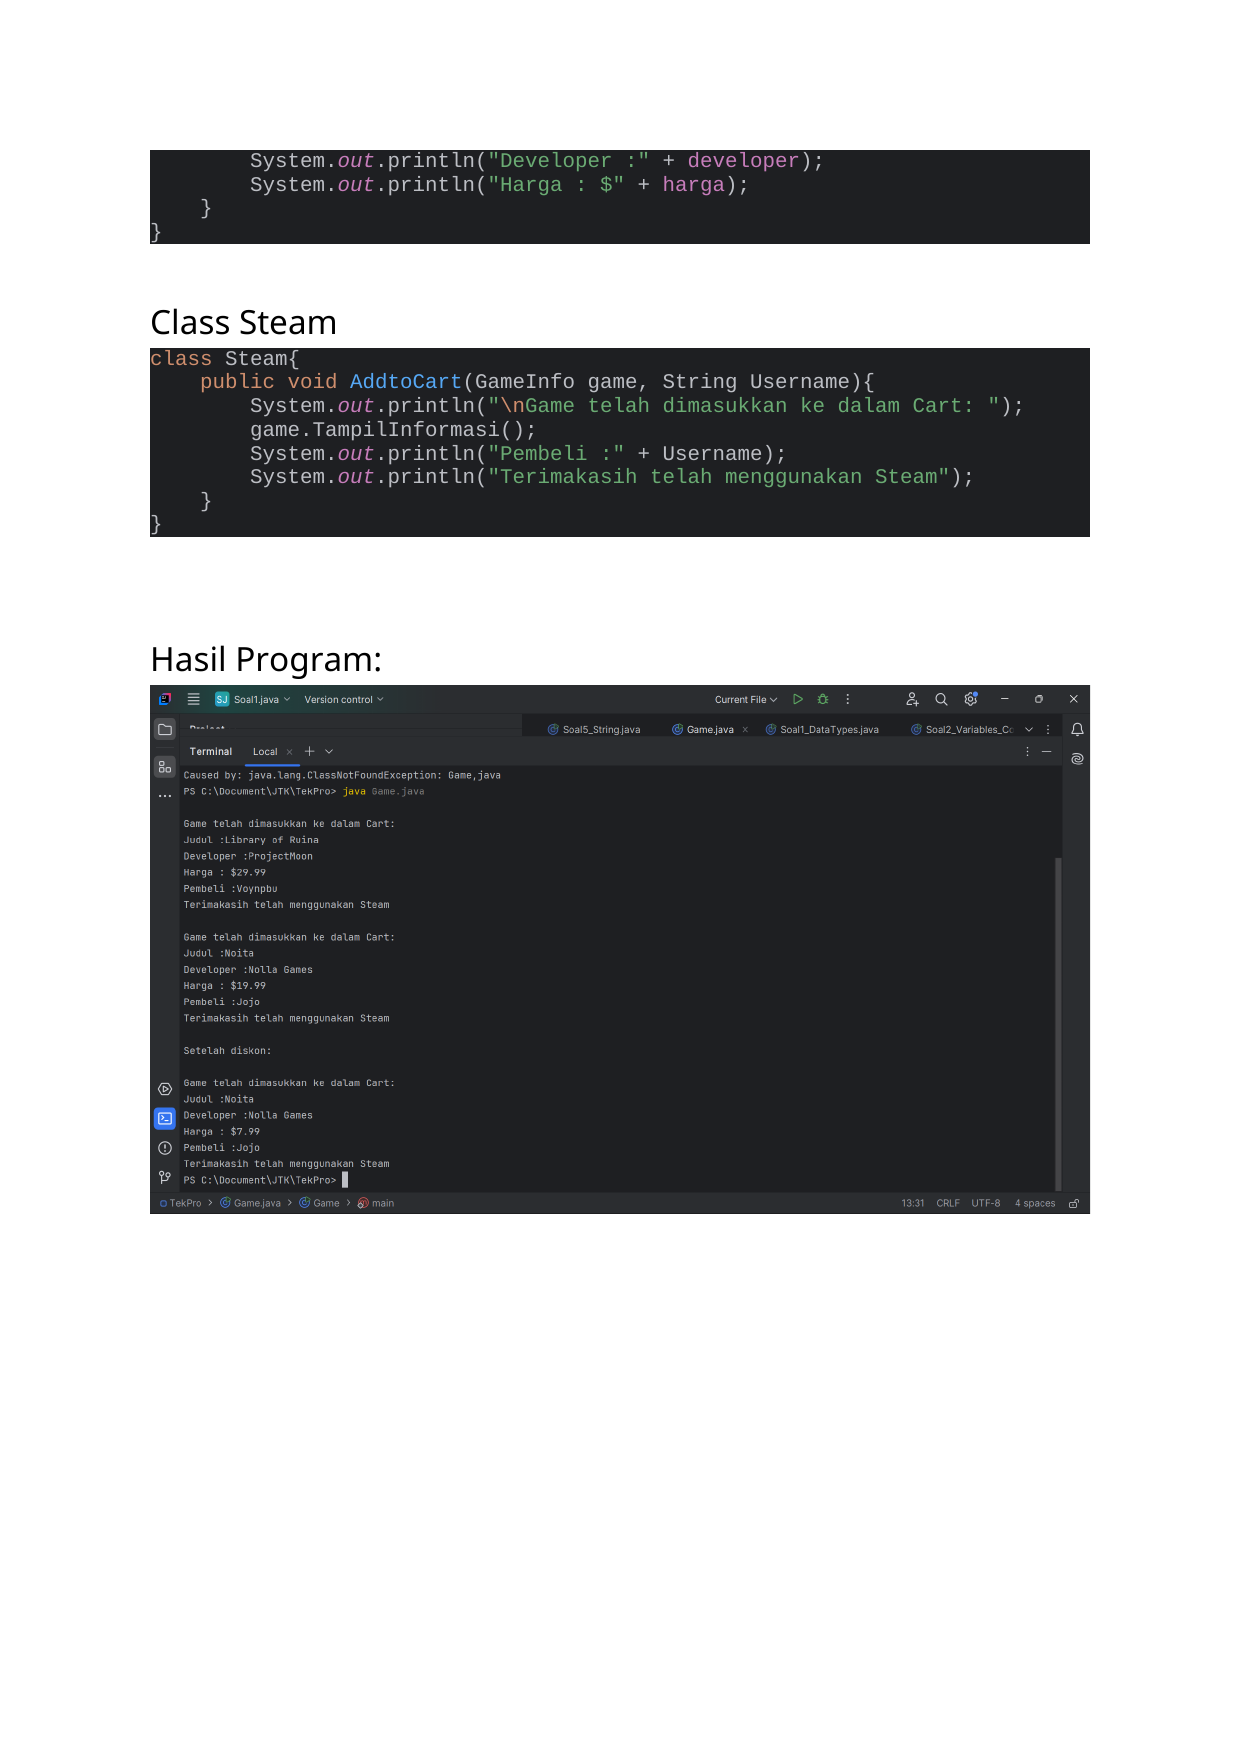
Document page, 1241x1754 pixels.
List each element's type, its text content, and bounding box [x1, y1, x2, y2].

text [150, 150, 1090, 244]
picture [150, 685, 1091, 1214]
text class Steam{ public void AddtoCart(GameInfo game, String Username){ System.out.println("\nGame telah dimasukkan ke dalam Cart: "); game.TampilInformasi(); System.out.println("Pembeli :" + Username); System.out.println("Terimakasih telah menggunakan Steam"); } } [150, 348, 1090, 537]
subtitle Class Steam [150, 299, 1090, 344]
subtitle Hasil Program: [150, 636, 1090, 681]
